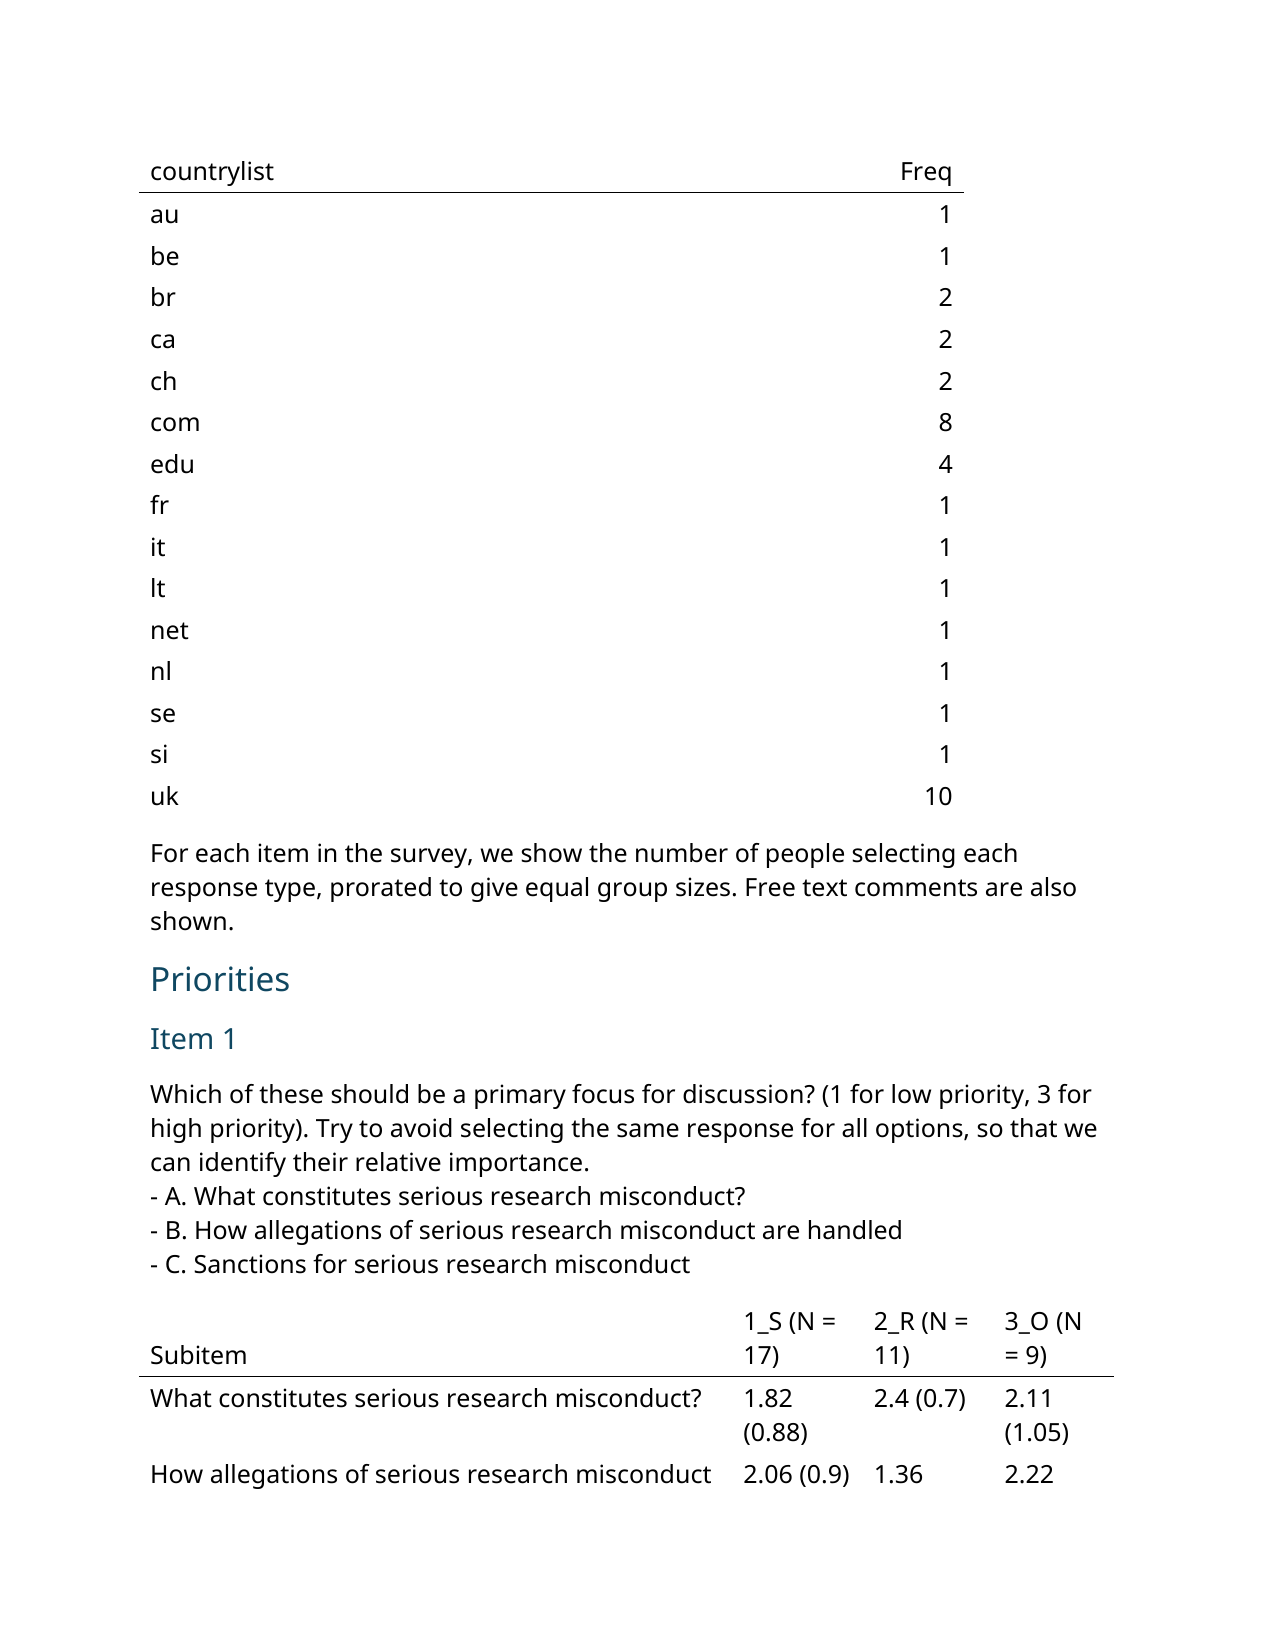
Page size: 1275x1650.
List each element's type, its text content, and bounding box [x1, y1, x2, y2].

table_cell 1 [551, 235, 964, 276]
table_cell 8 [551, 401, 964, 442]
table_cell 2 [551, 318, 964, 359]
table_cell ca [139, 318, 551, 359]
text For each item in the survey, we show the number of people selecting each response type, prorated to give equal group sizes. Free text comments are also shown. [150, 835, 1125, 937]
table_cell 2 [551, 276, 964, 318]
table_cell 1 [551, 567, 964, 609]
table_cell net [139, 609, 551, 650]
table_cell 1 [551, 526, 964, 567]
subtitle Item 1 [150, 1018, 1125, 1058]
table_cell 2.06 (0.9) [732, 1453, 862, 1494]
table_cell 1 [551, 484, 964, 526]
table_cell How allegations of serious research misconduct are handled [139, 1453, 732, 1494]
subtitle Priorities [150, 956, 1125, 1002]
table_cell 4 [551, 443, 964, 484]
table_cell 1 [551, 193, 964, 235]
table_cell uk [139, 775, 551, 817]
table_header Subitem [139, 1300, 732, 1376]
table_cell 10 [551, 775, 964, 817]
table_cell si [139, 734, 551, 775]
table_cell edu [139, 443, 551, 484]
table_cell What constitutes serious research misconduct? [139, 1377, 732, 1453]
table_cell br [139, 276, 551, 318]
table_cell au [139, 193, 551, 235]
table_header countrylist [139, 150, 551, 192]
table_cell it [139, 526, 551, 567]
table_cell 2 [551, 359, 964, 401]
table_cell 1.36 (0.67) [863, 1453, 993, 1494]
table_cell 1 [551, 609, 964, 650]
table_cell 2.11 (1.05) [993, 1377, 1114, 1453]
table_cell nl [139, 650, 551, 692]
table_cell 1.82 (0.88) [732, 1377, 862, 1453]
table_cell se [139, 692, 551, 733]
table_cell be [139, 235, 551, 276]
table_header 2_R (N = 11) [863, 1300, 993, 1376]
table_cell lt [139, 567, 551, 609]
table_cell 1 [551, 650, 964, 692]
table_cell 2.22 (0.67) [993, 1453, 1114, 1494]
table_header 3_O (N = 9) [993, 1300, 1114, 1376]
table_cell com [139, 401, 551, 442]
table_header Freq [551, 150, 964, 192]
table_cell ch [139, 359, 551, 401]
table_cell 2.4 (0.7) [863, 1377, 993, 1453]
table_cell 1 [551, 734, 964, 775]
table_header 1_S (N = 17) [732, 1300, 862, 1376]
table_cell 1 [551, 692, 964, 733]
table_cell fr [139, 484, 551, 526]
text Which of these should be a primary focus for discussion? (1 for low priority, 3 for high priority). Try to avoid selecting the same response for all options, so that we can identify their relative importance. - A. What constitutes serious research misconduct? - B. How allegations of serious research misconduct are handled - C. Sanctions for serious research misconduct [150, 1077, 1125, 1281]
